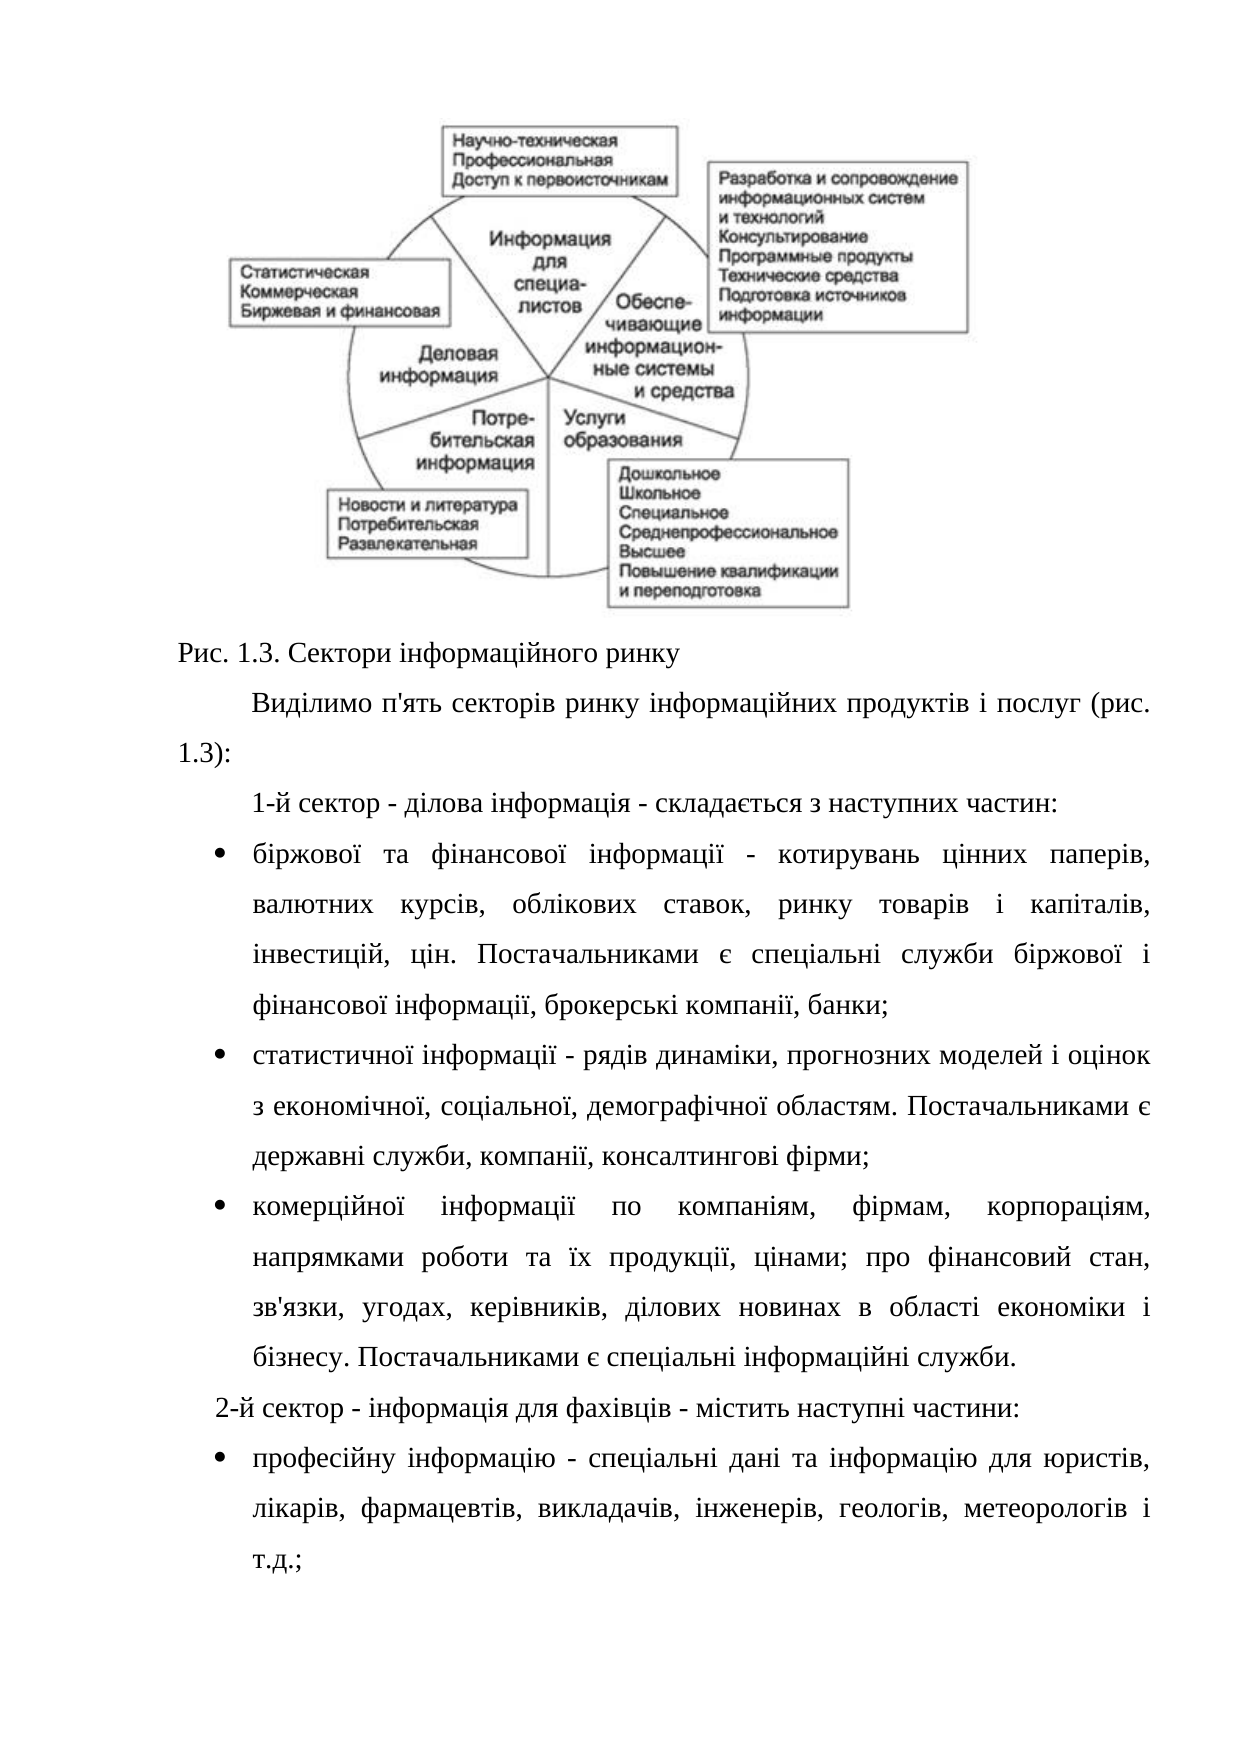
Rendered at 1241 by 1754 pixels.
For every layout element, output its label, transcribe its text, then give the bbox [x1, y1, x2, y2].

text 2-й сектор - інформація для фахівців - містить наступні частини: [177, 1390, 1152, 1423]
text Рис. 1.3. Сектори інформаційного ринку [177, 635, 1152, 668]
text Виділимо п'ять секторів ринку інформаційних продуктів і послуг (рис. 1.3): [177, 685, 1152, 769]
picture [177, 118, 1015, 621]
text 1-й сектор - ділова інформація - складається з наступних частин: [177, 786, 1152, 819]
list статистичної інформації - рядів динаміки, прогнозних моделей і оцінок з економічної, соціальної, демографічної областям. Постачальниками є державні служби, компанії, консалтингові фірми; [215, 1037, 1152, 1172]
list професійну інформацію - спеціальні дані та інформацію для юристів, лікарів, фармацевтів, викладачів, інженерів, геологів, метеорологів і т.д.; [215, 1440, 1152, 1574]
list комерційної інформації по компаніям, фірмам, корпораціям, напрямками роботи та їх продукції, цінами; про фінансовий стан, зв'язки, угодах, керівників, ділових новинах в області економіки і бізнесу. Постачальниками є спеціальні інформаційні служби. [215, 1188, 1152, 1373]
list біржової та фінансової інформації - котирувань цінних паперів, валютних курсів, облікових ставок, ринку товарів і капіталів, інвестицій, цін. Постачальниками є спеціальні служби біржової і фінансової інформації, брокерські компанії, банки; [215, 836, 1152, 1021]
